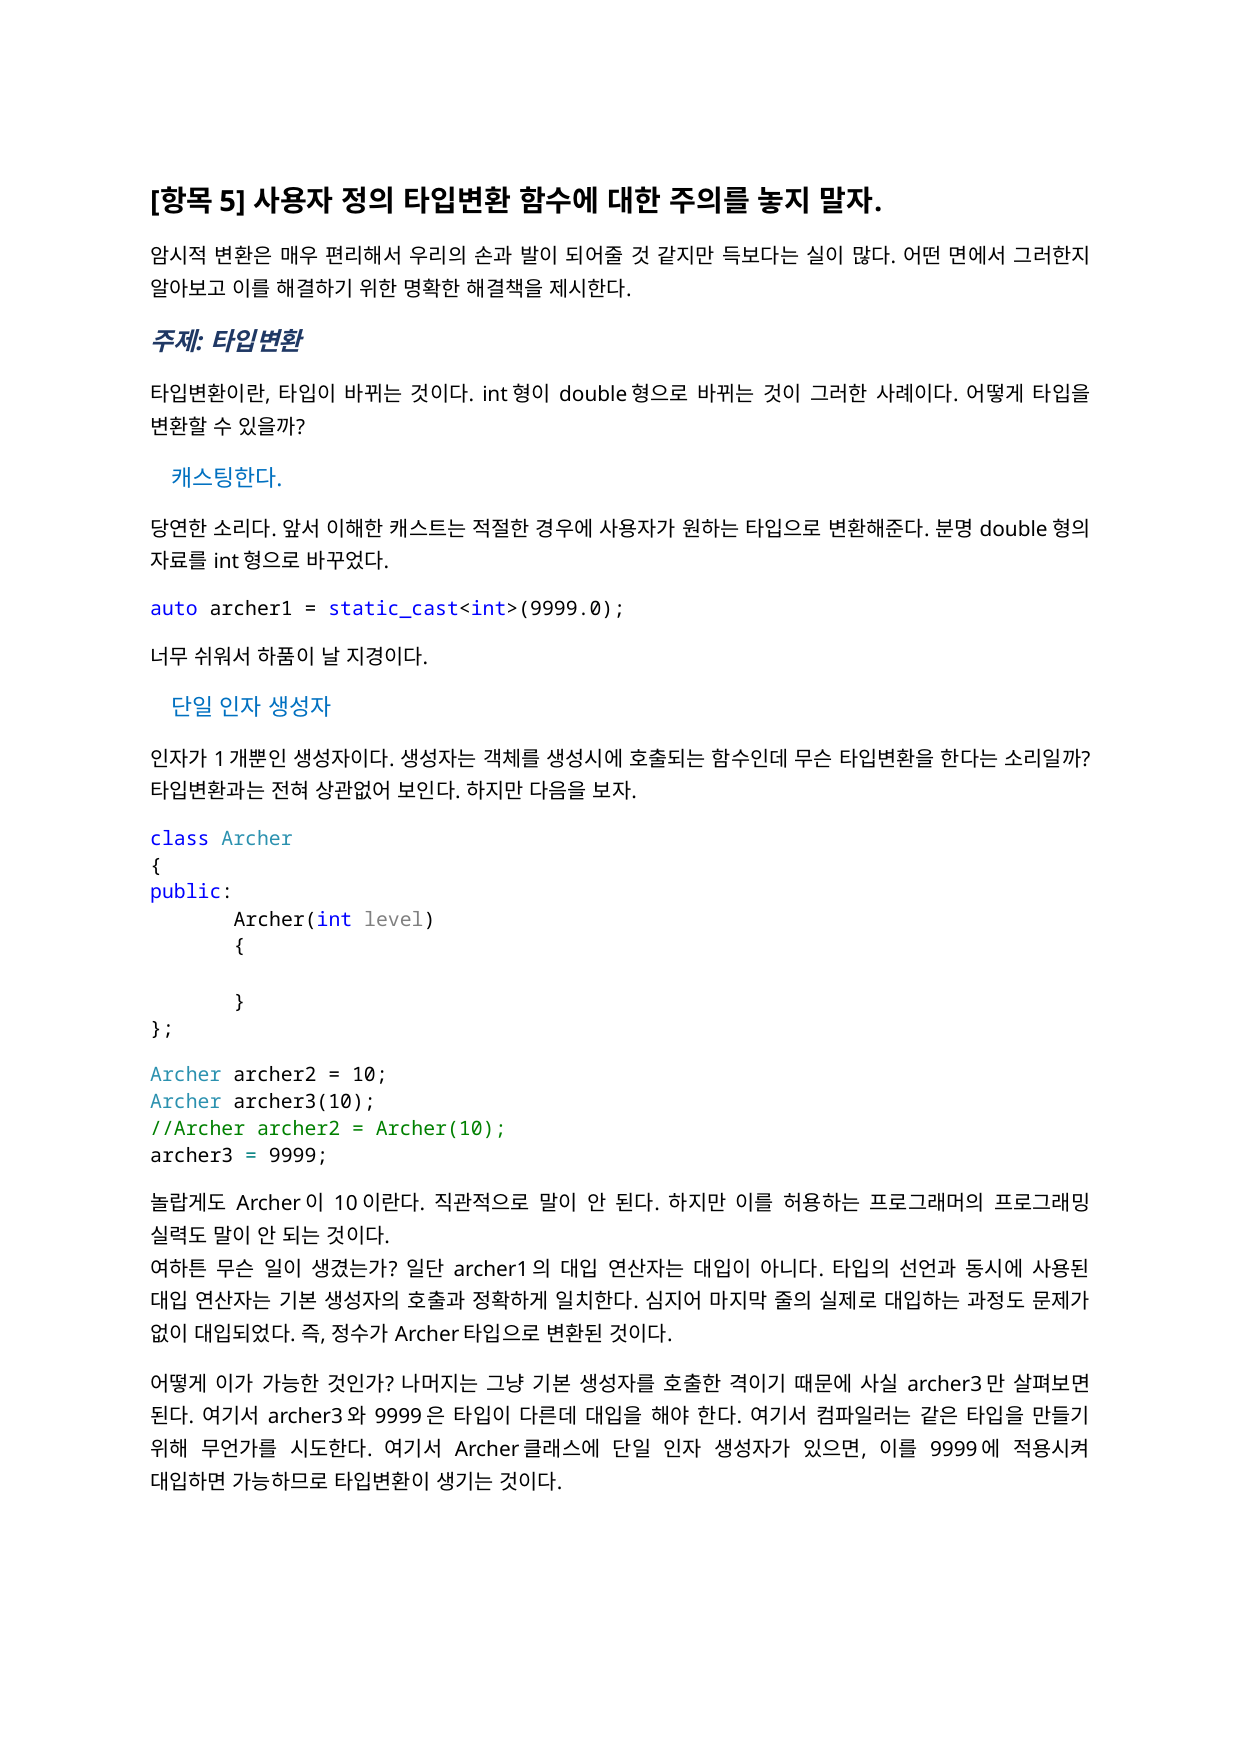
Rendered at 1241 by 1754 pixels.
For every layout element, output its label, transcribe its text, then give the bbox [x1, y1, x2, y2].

text Archer(int level) [150, 905, 1090, 932]
text archer3 = 9999; [150, 1141, 1090, 1168]
subtitle [항목5] 사용자 정의 타입변환 함수에 대한 주의를 놓지 말자. [150, 177, 1090, 219]
text 놀랍게도 Archer이 10이란다. 직관적으로 말이 안 된다. 하지만 이를 허용하는 프로그래머의 프로그래밍 실력도 말이 안 되는 것이다. 여하튼 무슨 일이 생겼는가? 일단 archer1의 대입 연산자는 대입이 아니다. 타입의 선언과 동시에 사용된 대입 연산자는 기본 생성자의 호출과 정확하게 일치한다. 심지어 마지막 줄의 실제로 대입하는 과정도 문제가 없이 대입되었다. 즉, 정수가 Archer타입으로 변환된 것이다. [150, 1187, 1090, 1348]
text } [150, 987, 1090, 1014]
text Archer archer2 = 10; [150, 1060, 1090, 1087]
text auto archer1 = static_cast<int>(9999.0); [150, 594, 1090, 621]
text //Archer archer2 = Archer(10); [150, 1114, 1090, 1141]
text public: [150, 878, 1090, 905]
subtitle 주제: 타입변환 [150, 322, 1090, 358]
text class Archer [150, 824, 1090, 851]
text { [150, 851, 1090, 878]
subtitle 단일 인자 생성자 [171, 689, 1069, 722]
text 암시적 변환은 매우 편리해서 우리의 손과 발이 되어줄 것 같지만 득보다는 실이 많다. 어떤 면에서 그러한지 알아보고 이를 해결하기 위한 명확한 해결책을 제시한다. [150, 239, 1090, 303]
text 너무 쉬워서 하품이 날 지경이다. [150, 640, 1090, 670]
text Archer archer3(10); [150, 1087, 1090, 1114]
subtitle 캐스팅한다. [171, 459, 1069, 493]
text 인자가 1개뿐인 생성자이다. 생성자는 객체를 생성시에 호출되는 함수인데 무슨 타입변환을 한다는 소리일까? 타입변환과는 전혀 상관없어 보인다. 하지만 다음을 보자. [150, 742, 1090, 805]
text 당연한 소리다. 앞서 이해한 캐스트는 적절한 경우에 사용자가 원하는 타입으로 변환해준다. 분명 double형의 자료를 int형으로 바꾸었다. [150, 512, 1090, 575]
text 타입변환이란, 타입이 바뀌는 것이다. int형이 double형으로 바뀌는 것이 그러한 사례이다. 어떻게 타입을 변환할 수 있을까? [150, 377, 1090, 440]
text 어떻게 이가 가능한 것인가? 나머지는 그냥 기본 생성자를 호출한 격이기 때문에 사실 archer3만 살펴보면 된다. 여기서 archer3와 9999은 타입이 다른데 대입을 해야 한다. 여기서 컴파일러는 같은 타입을 만들기 위해 무언가를 시도한다. 여기서 Archer클래스에 단일 인자 생성자가 있으면, 이를 9999에 적용시켜 대입하면 가능하므로 타입변환이 생기는 것이다. [150, 1367, 1090, 1495]
text { [150, 932, 1090, 959]
text }; [150, 1014, 1090, 1041]
